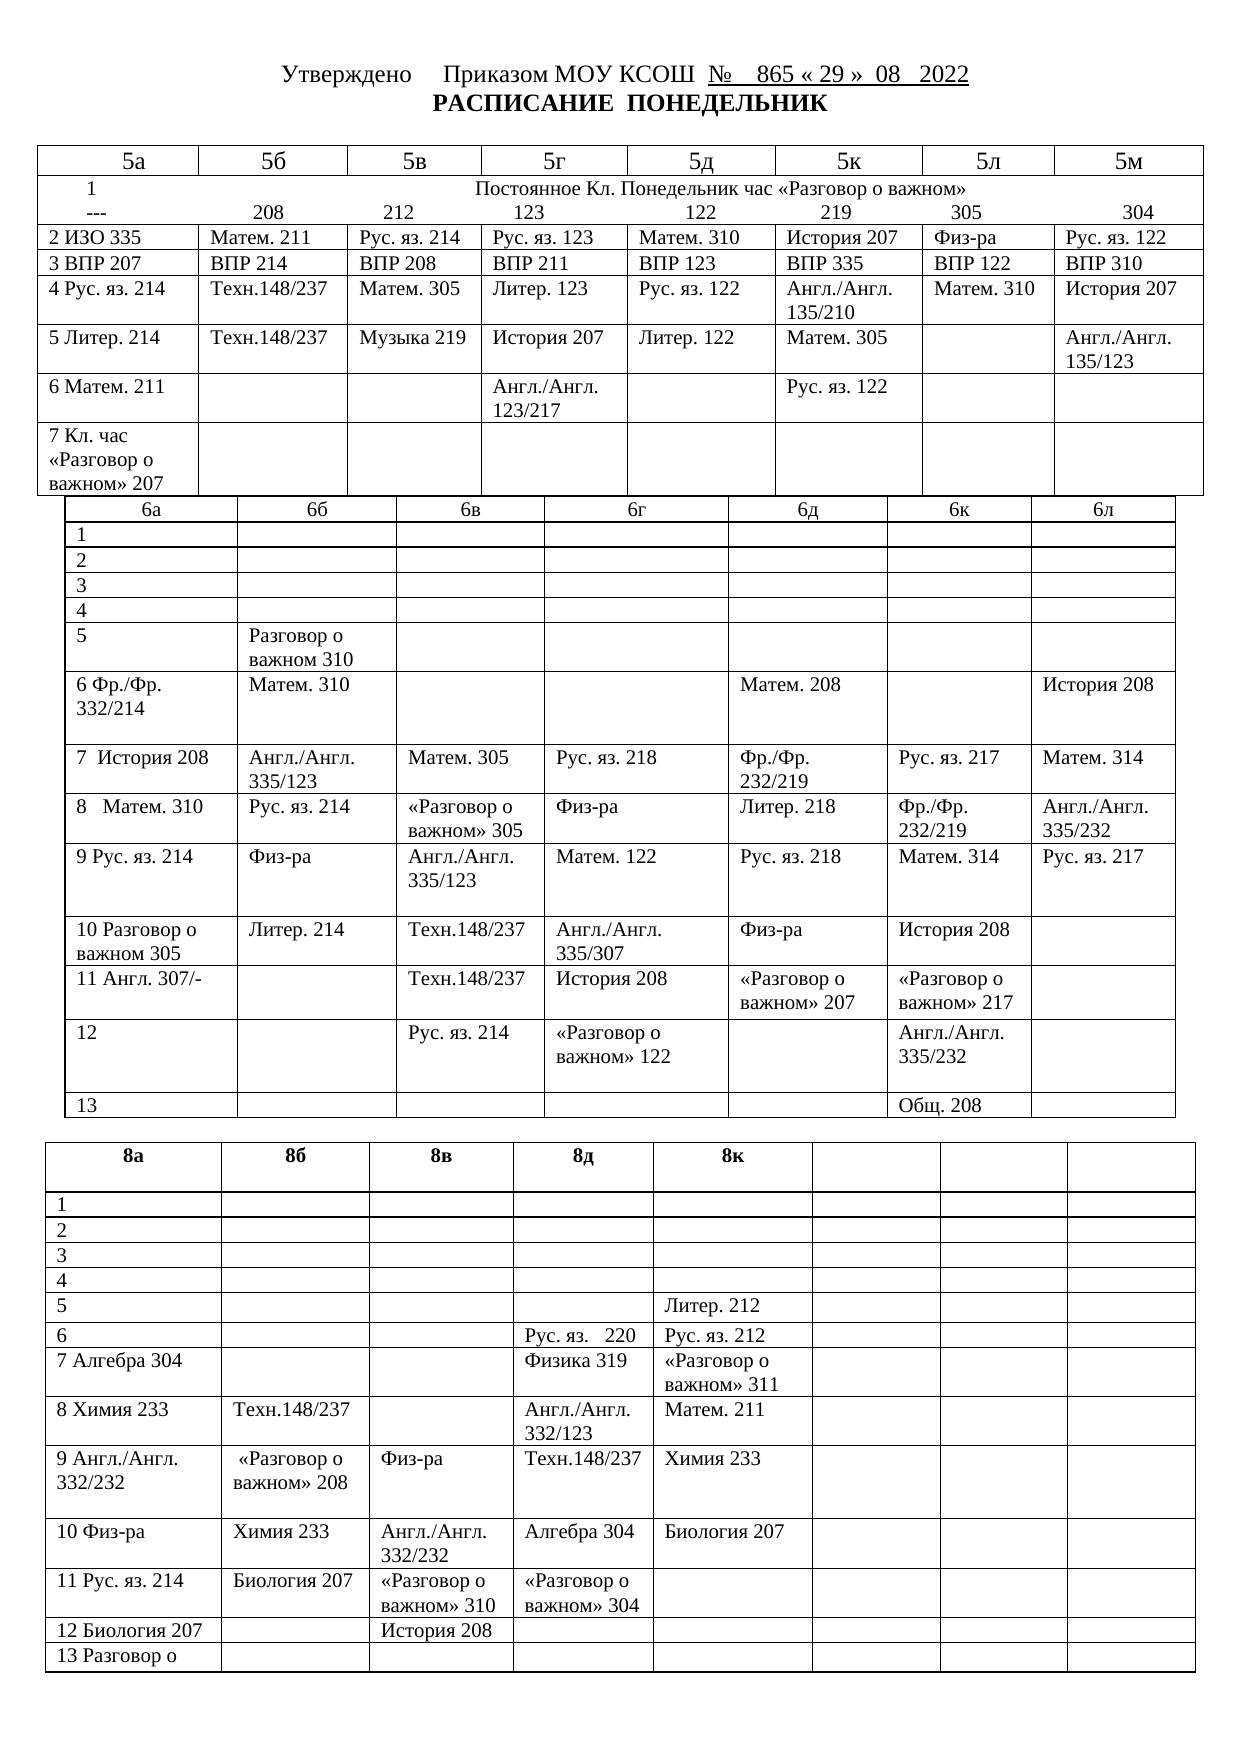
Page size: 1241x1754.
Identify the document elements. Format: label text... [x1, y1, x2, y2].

table_cell [238, 966, 396, 1019]
table_cell Литер. 123 [482, 276, 627, 324]
table_cell Англ./Англ. 332/232 [370, 1519, 513, 1567]
table_cell [222, 1293, 369, 1322]
table_cell 7 Алгебра 304 [46, 1348, 221, 1396]
table_cell [813, 1243, 940, 1267]
table_cell [654, 1268, 812, 1292]
table_cell [370, 1397, 513, 1445]
table_cell [941, 1268, 1067, 1292]
table_cell [370, 1243, 513, 1267]
table_cell [514, 1293, 653, 1322]
table_cell [654, 1243, 812, 1267]
table_cell 4 [66, 598, 237, 622]
table_cell История 207 [1055, 276, 1203, 324]
table_cell [238, 573, 396, 597]
table_cell [397, 598, 544, 622]
table_cell Техн.148/237 [397, 917, 544, 965]
table_cell «Разговор о важном» 122 [545, 1020, 728, 1092]
table_cell [941, 1293, 1067, 1322]
table_cell Англ./Англ. 335/232 [888, 1020, 1031, 1092]
table_cell Физ-ра [238, 844, 396, 916]
table_cell [545, 548, 728, 572]
table_cell 10 Разговор о важном 305 [66, 917, 237, 965]
table_cell [729, 598, 887, 622]
table_header 8д [514, 1143, 653, 1191]
table_cell Англ./Англ. 335/123 [397, 844, 544, 916]
text Утверждено Приказом МОУ КСОШ №__865 « 29 »_08_ 2022 [89, 59, 1152, 88]
table_header 5д [628, 146, 775, 175]
table_cell Техн.148/237 [199, 276, 347, 324]
table_cell [222, 1243, 369, 1267]
table_cell [941, 1193, 1067, 1216]
table_cell [813, 1643, 940, 1671]
table_cell [1068, 1323, 1195, 1347]
table_cell ВПР 123 [628, 250, 775, 274]
table_cell [370, 1193, 513, 1216]
table_cell «Разговор о важном» 305 [397, 794, 544, 842]
table_cell [397, 523, 544, 546]
table_cell Англ./Англ. 335/123 [238, 745, 396, 793]
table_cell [46, 1643, 221, 1671]
table_cell 3 [46, 1243, 221, 1267]
table_cell 10 Физ-ра [46, 1519, 221, 1567]
table_cell [888, 523, 1031, 546]
table_cell [888, 598, 1031, 622]
table_cell 2 ИЗО 335 [38, 225, 198, 249]
table_cell [222, 1218, 369, 1242]
table_cell [813, 1446, 940, 1518]
table_cell Литер. 214 [238, 917, 396, 965]
table_cell [941, 1569, 1067, 1617]
table_cell [654, 1643, 812, 1671]
table_cell Физ-ра [545, 794, 728, 842]
table_cell [941, 1243, 1067, 1267]
table_cell [514, 1243, 653, 1267]
table_cell Физ-ра [923, 225, 1054, 249]
table_cell «Разговор о важном» 207 [729, 966, 887, 1019]
table_cell Рус. яз. 214 [238, 794, 396, 842]
table_cell ВПР 310 [1055, 250, 1203, 274]
table_cell Англ./Англ. 135/123 [1055, 325, 1203, 373]
table_cell [222, 1323, 369, 1347]
table_cell Алгебра 304 [514, 1519, 653, 1567]
table_cell [238, 1093, 396, 1117]
table_cell [1068, 1569, 1195, 1617]
table_cell Англ./Англ. 332/123 [514, 1397, 653, 1445]
table_cell [1068, 1348, 1195, 1396]
table_header 5л [923, 146, 1054, 175]
table_cell Химия 233 [222, 1519, 369, 1567]
table_cell [813, 1348, 940, 1396]
table_cell [729, 548, 887, 572]
table_cell Техн.148/237 [514, 1446, 653, 1518]
table_header 5м [1055, 146, 1203, 175]
table_cell [222, 1193, 369, 1216]
table_cell 12 Биология 207 [46, 1618, 221, 1642]
table_cell Матем. 314 [888, 844, 1031, 916]
table_cell 6 Матем. 211 [38, 374, 198, 422]
table_cell [729, 623, 887, 671]
table_cell [813, 1218, 940, 1242]
table_cell [941, 1446, 1067, 1518]
table_cell [514, 1268, 653, 1292]
table_cell Рус. яз. 214 [397, 1020, 544, 1092]
table_cell [776, 423, 922, 495]
table_cell [813, 1293, 940, 1322]
table_cell 11 Англ. 307/- [66, 966, 237, 1019]
table_cell [941, 1218, 1067, 1242]
table_cell 2 [66, 548, 237, 572]
table_cell История 207 [776, 225, 922, 249]
table_cell Техн.148/237 [199, 325, 347, 373]
table_cell [813, 1193, 940, 1216]
table_cell [370, 1218, 513, 1242]
table_cell [729, 523, 887, 546]
table_cell История 207 [482, 325, 627, 373]
table_header 6к [888, 497, 1031, 521]
table_header 8к [654, 1143, 812, 1191]
table_cell «Разговор о важном» 304 [514, 1569, 653, 1617]
table_cell [628, 423, 775, 495]
table_cell [813, 1268, 940, 1292]
table_header 5в [348, 146, 481, 175]
table_cell [397, 1093, 544, 1117]
table_cell [238, 548, 396, 572]
table_cell [1068, 1268, 1195, 1292]
table_header 6в [397, 497, 544, 521]
table_cell ВПР 122 [923, 250, 1054, 274]
table_cell Англ./Англ. 335/232 [1032, 794, 1175, 842]
table_cell Рус. яз. 122 [776, 374, 922, 422]
table_cell История 208 [1032, 672, 1175, 744]
table_cell Фр./Фр. 232/219 [888, 794, 1031, 842]
table_cell 7 История 208 [66, 745, 237, 793]
table_cell [514, 1618, 653, 1642]
table_cell ВПР 335 [776, 250, 922, 274]
table_cell Техн.148/237 [397, 966, 544, 1019]
table_cell [654, 1218, 812, 1242]
table_cell [628, 374, 775, 422]
table_cell [1055, 423, 1203, 495]
table_cell [222, 1348, 369, 1396]
table_cell История 208 [888, 917, 1031, 965]
table_header 6д [729, 497, 887, 521]
table_cell [397, 573, 544, 597]
table_header 5б [199, 146, 347, 175]
table_cell «Разговор о важном» 208 [222, 1446, 369, 1518]
table_cell История 208 [370, 1618, 513, 1642]
table_cell [545, 598, 728, 622]
table_cell Литер. 212 [654, 1293, 812, 1322]
text РАСПИСАНИЕ ПОНЕДЕЛЬНИК [89, 88, 1152, 117]
table_cell Матем. 305 [776, 325, 922, 373]
table_cell [482, 423, 627, 495]
table_cell [238, 598, 396, 622]
table_cell 2 [46, 1218, 221, 1242]
table_cell [199, 423, 347, 495]
table_cell [813, 1397, 940, 1445]
table_cell [514, 1193, 653, 1216]
table_cell [1068, 1618, 1195, 1642]
table_header 8б [222, 1143, 369, 1191]
table_cell [813, 1323, 940, 1347]
table_cell Рус. яз. 217 [1032, 844, 1175, 916]
table_cell [941, 1618, 1067, 1642]
table_cell [397, 548, 544, 572]
table_cell Матем. 305 [397, 745, 544, 793]
table_cell Англ./Англ. 135/210 [776, 276, 922, 324]
table_cell Англ./Англ. 335/307 [545, 917, 728, 965]
table_header 6г [545, 497, 728, 521]
table_cell Фр./Фр. 232/219 [729, 745, 887, 793]
table_cell «Разговор о важном» 311 [654, 1348, 812, 1396]
table_cell [654, 1193, 812, 1216]
table_cell 9 Англ./Англ. 332/232 [46, 1446, 221, 1518]
table_cell [1032, 1020, 1175, 1092]
table_cell 7 Кл. час «Разговор о важном» 207 [38, 423, 198, 495]
table_cell [1068, 1446, 1195, 1518]
table_cell [370, 1293, 513, 1322]
table_cell [238, 1020, 396, 1092]
table_cell Матем. 310 [628, 225, 775, 249]
table_cell Рус. яз. 217 [888, 745, 1031, 793]
table_cell Матем. 305 [348, 276, 481, 324]
table_cell Химия 233 [654, 1446, 812, 1518]
table_cell Рус. яз. 122 [628, 276, 775, 324]
table_cell 8 Матем. 310 [66, 794, 237, 842]
table_cell [1032, 966, 1175, 1019]
table_cell [1032, 598, 1175, 622]
table_cell [1068, 1643, 1195, 1671]
table_cell [941, 1643, 1067, 1671]
table_cell 5 Литер. 214 [38, 325, 198, 373]
table_cell [923, 423, 1054, 495]
table_cell [1068, 1218, 1195, 1242]
table_cell Рус. яз. 212 [654, 1323, 812, 1347]
table_cell 4 Рус. яз. 214 [38, 276, 198, 324]
table_cell [813, 1519, 940, 1567]
table_cell Общ. 208 [888, 1093, 1031, 1117]
table_cell [1068, 1193, 1195, 1216]
table_cell [813, 1618, 940, 1642]
table_header [1068, 1143, 1195, 1191]
table_cell ВПР 208 [348, 250, 481, 274]
table_cell [1032, 523, 1175, 546]
table_cell [888, 573, 1031, 597]
table_header 5к [776, 146, 922, 175]
table_cell Матем. 208 [729, 672, 887, 744]
table_cell 12 [66, 1020, 237, 1092]
table_cell 5 [46, 1293, 221, 1322]
table_cell [370, 1643, 513, 1671]
table_cell [923, 325, 1054, 373]
table_cell Рус. яз. 214 [348, 225, 481, 249]
table_cell 9 Рус. яз. 214 [66, 844, 237, 916]
table_cell «Разговор о важном» 217 [888, 966, 1031, 1019]
table_cell [729, 1020, 887, 1092]
table_cell [1068, 1397, 1195, 1445]
table_header 8а [46, 1143, 221, 1191]
table_cell Матем. 314 [1032, 745, 1175, 793]
table_header 6б [238, 497, 396, 521]
table_cell [729, 573, 887, 597]
table_cell [370, 1348, 513, 1396]
table_cell ВПР 214 [199, 250, 347, 274]
table_cell [514, 1218, 653, 1242]
table_cell Физ-ра [729, 917, 887, 965]
table_cell [222, 1268, 369, 1292]
table_header [813, 1143, 940, 1191]
table_cell [222, 1618, 369, 1642]
table_cell [545, 672, 728, 744]
table_cell [238, 523, 396, 546]
table_cell Техн.148/237 [222, 1397, 369, 1445]
table_cell [514, 1643, 653, 1671]
table_cell Постоянное Кл. Понедельник час «Разговор о важном» --- 208 212 123 122 219 305 304 [38, 176, 1203, 224]
table_header 5а [38, 146, 198, 175]
table_cell «Разговор о важном» 310 [370, 1569, 513, 1617]
table_cell [545, 573, 728, 597]
table_cell Англ./Англ. 123/217 [482, 374, 627, 422]
table_cell [729, 1093, 887, 1117]
table_cell Биология 207 [222, 1569, 369, 1617]
table_cell Литер. 218 [729, 794, 887, 842]
table_cell [545, 523, 728, 546]
table_cell [941, 1397, 1067, 1445]
table_cell Рус. яз. 123 [482, 225, 627, 249]
table_cell [545, 1093, 728, 1117]
table_cell [923, 374, 1054, 422]
table_cell [888, 548, 1031, 572]
table_cell Матем. 122 [545, 844, 728, 916]
table_header 6а [66, 497, 237, 521]
table_cell 11 Рус. яз. 214 [46, 1569, 221, 1617]
table_cell [1032, 548, 1175, 572]
table_cell Матем. 211 [654, 1397, 812, 1445]
table_cell Рус. яз. 218 [545, 745, 728, 793]
table_cell 6 Фр./Фр. 332/214 [66, 672, 237, 744]
table_header 6л [1032, 497, 1175, 521]
table_cell [1032, 623, 1175, 671]
table_cell [222, 1643, 369, 1671]
table_cell 8 Химия 233 [46, 1397, 221, 1445]
table_cell [348, 374, 481, 422]
table_cell История 208 [545, 966, 728, 1019]
table_cell [1068, 1243, 1195, 1267]
table_cell [1068, 1519, 1195, 1567]
table_cell 6 [46, 1323, 221, 1347]
table_cell [199, 374, 347, 422]
table_cell [370, 1323, 513, 1347]
table_cell [654, 1618, 812, 1642]
table_cell 1 [66, 523, 237, 546]
table_cell [941, 1519, 1067, 1567]
table_cell [545, 623, 728, 671]
table_cell Матем. 211 [199, 225, 347, 249]
table_cell [888, 672, 1031, 744]
table_cell Физика 319 [514, 1348, 653, 1396]
table_cell [941, 1323, 1067, 1347]
table_cell Литер. 122 [628, 325, 775, 373]
table_cell ВПР 211 [482, 250, 627, 274]
table_cell [1055, 374, 1203, 422]
table_cell Музыка 219 [348, 325, 481, 373]
table_cell 3 [66, 573, 237, 597]
table_cell Рус. яз. 122 [1055, 225, 1203, 249]
table_cell 13 [66, 1093, 237, 1117]
table_cell [397, 672, 544, 744]
table_cell [888, 623, 1031, 671]
table_cell [813, 1569, 940, 1617]
table_cell Физ-ра [370, 1446, 513, 1518]
table_header 5г [482, 146, 627, 175]
table_cell [370, 1268, 513, 1292]
table_cell Матем. 310 [238, 672, 396, 744]
table_cell [941, 1348, 1067, 1396]
table_header [941, 1143, 1067, 1191]
table_cell Рус. яз. 218 [729, 844, 887, 916]
table_cell [1068, 1293, 1195, 1322]
table_cell [1032, 1093, 1175, 1117]
table_cell 1 [46, 1193, 221, 1216]
table_header 8в [370, 1143, 513, 1191]
table_cell [1032, 917, 1175, 965]
table_cell Матем. 310 [923, 276, 1054, 324]
table_cell Рус. яз. 220 [514, 1323, 653, 1347]
table_cell [1032, 573, 1175, 597]
table_cell [348, 423, 481, 495]
table_cell 5 [66, 623, 237, 671]
table_cell [654, 1569, 812, 1617]
table_cell Разговор о важном 310 [238, 623, 396, 671]
table_cell Биология 207 [654, 1519, 812, 1567]
table_cell [397, 623, 544, 671]
table_cell 4 [46, 1268, 221, 1292]
table_cell 3 ВПР 207 [38, 250, 198, 274]
